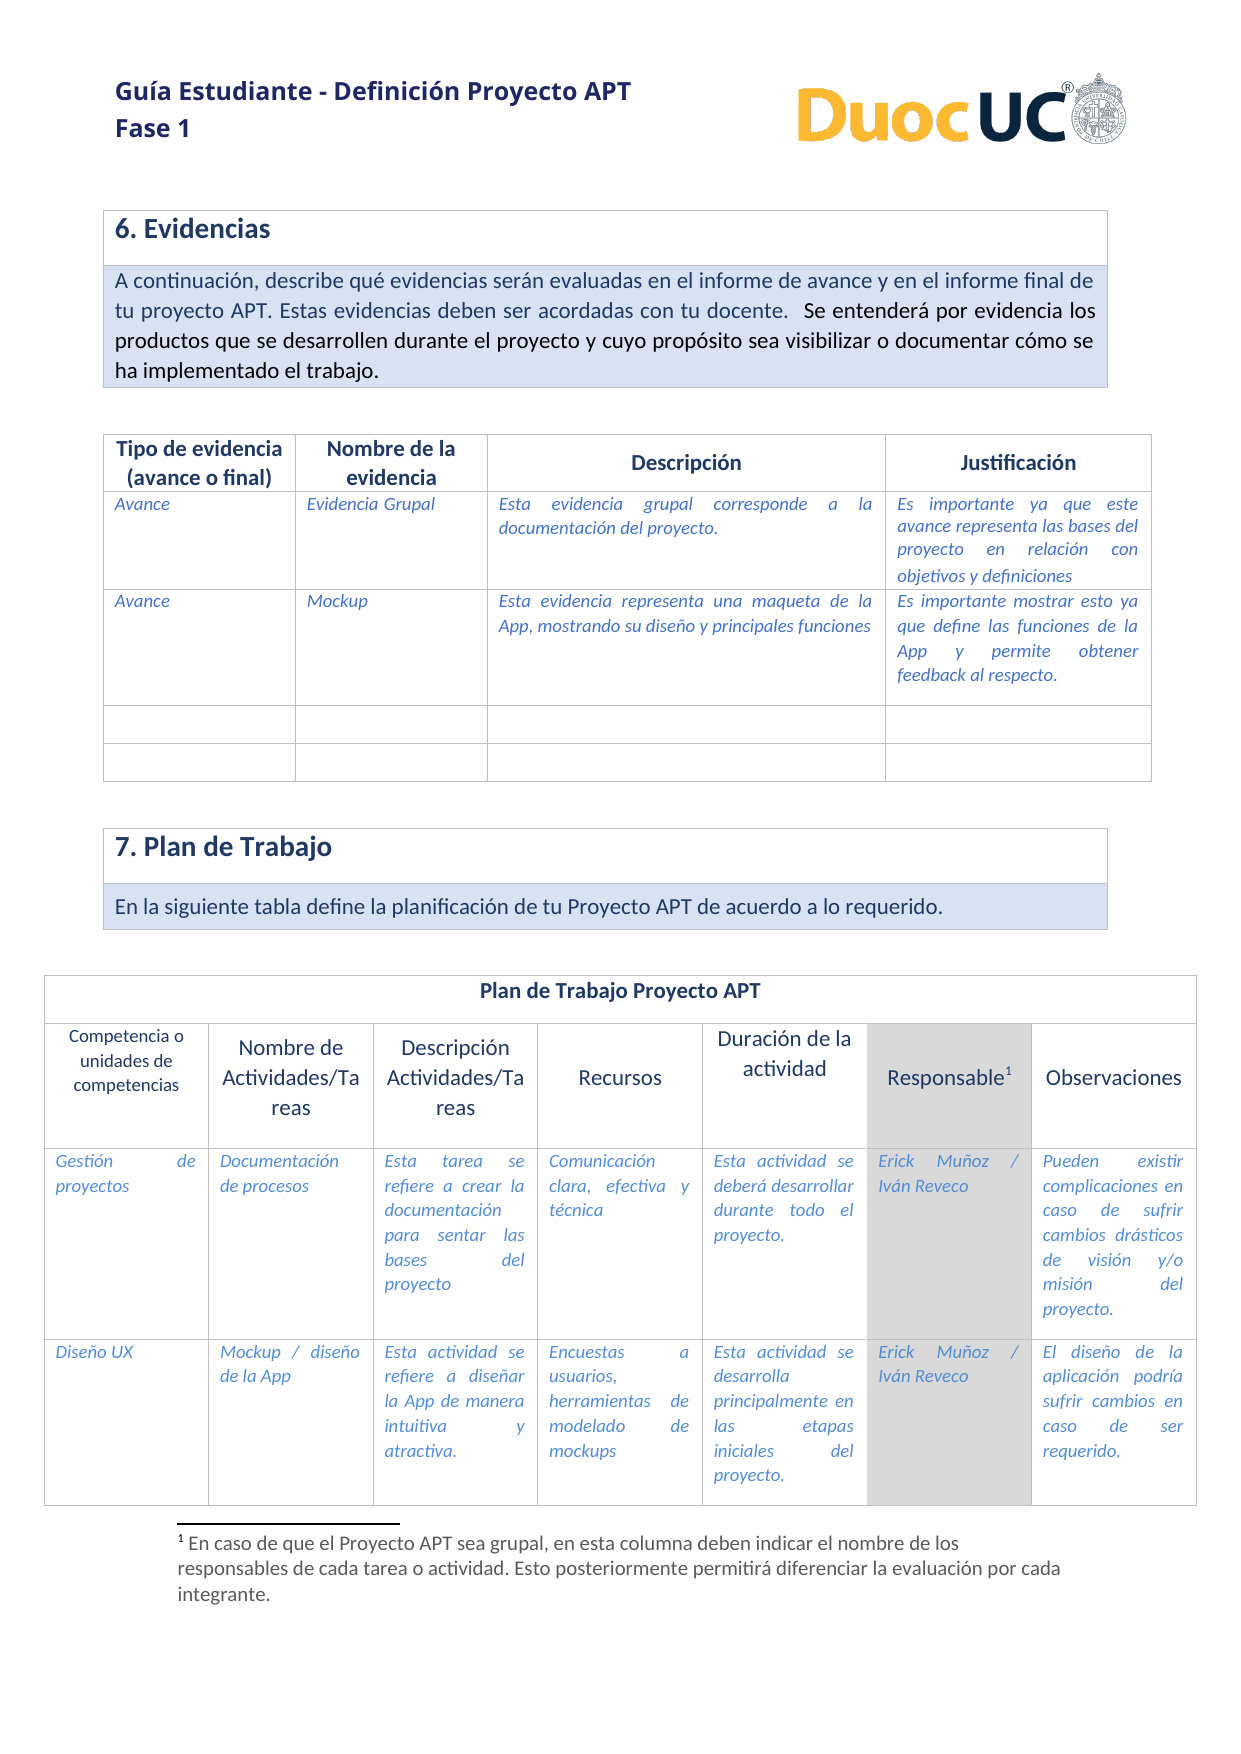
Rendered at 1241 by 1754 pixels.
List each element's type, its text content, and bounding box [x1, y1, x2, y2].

table_cell Mockup [296, 590, 487, 705]
table_cell Observaciones [1032, 1024, 1196, 1148]
table_cell Diseño UX [45, 1340, 208, 1505]
table_cell Descripción Actividades/Tareas [374, 1024, 537, 1148]
table_cell Avance [104, 492, 295, 588]
table_cell El diseño de la aplicación podría sufrir cambios en caso de ser requerido. [1032, 1340, 1196, 1505]
table_cell [886, 744, 1151, 781]
table_cell Esta actividad se refiere a diseñar la App de manera intuitiva y atractiva. [374, 1340, 537, 1505]
table_cell En la siguiente tabla define la planificación de tu Proyecto APT de acuerdo a lo requerido. [104, 884, 1107, 929]
table_cell [104, 706, 295, 743]
table_cell [296, 744, 487, 781]
table_cell Erick Muñoz / Iván Reveco [867, 1340, 1031, 1505]
table_cell Esta evidencia representa una maqueta de la App, mostrando su diseño y principales funciones [488, 590, 885, 705]
table_cell Esta evidencia grupal corresponde a la documentación del proyecto. [488, 492, 885, 588]
table_cell Recursos [538, 1024, 702, 1148]
table_cell Evidencia Grupal [296, 492, 487, 588]
picture [798, 73, 1126, 144]
table_header Tipo de evidencia (avance o final) [104, 435, 295, 491]
table_cell Responsable [867, 1024, 1031, 1148]
table_cell [488, 744, 885, 781]
table_header Descripción [488, 435, 885, 491]
table_header Justificación [886, 435, 1151, 491]
table_header Plan de Trabajo Proyecto APT [45, 976, 1196, 1023]
table_header Nombre de la evidencia [296, 435, 487, 491]
table_header 7. Plan de Trabajo [104, 829, 1107, 883]
table_cell A continuación, describe qué evidencias serán evaluadas en el informe de avance y en el informe final de tu proyecto APT. Estas evidencias deben ser acordadas con tu docente. Se entenderá por evidencia los productos que se desarrollen durante el proyecto y cuyo propósito sea visibilizar o documentar cómo se ha implementado el trabajo. [104, 266, 1107, 387]
table_cell Documentación de procesos [209, 1149, 373, 1339]
table_cell [886, 706, 1151, 743]
table_cell Nombre de Actividades/Tareas [209, 1024, 373, 1148]
table_cell Gestión de proyectos [45, 1149, 208, 1339]
table_cell Comunicación clara, efectiva y técnica [538, 1149, 702, 1339]
table_cell Mockup / diseño de la App [209, 1340, 373, 1505]
table_cell Esta actividad se desarrolla principalmente en las etapas iniciales del proyecto. [703, 1340, 866, 1505]
table_cell Esta actividad se deberá desarrollar durante todo el proyecto. [703, 1149, 866, 1339]
table_cell Competencia o unidades de competencias [45, 1024, 208, 1148]
table_cell [104, 744, 295, 781]
table_cell Esta tarea se refiere a crear la documentación para sentar las bases del proyecto [374, 1149, 537, 1339]
table_cell Pueden existir complicaciones en caso de sufrir cambios drásticos de visión y/o misión del proyecto. [1032, 1149, 1196, 1339]
table_cell Encuestas a usuarios, herramientas de modelado de mockups [538, 1340, 702, 1505]
table_cell [488, 706, 885, 743]
table_cell Es importante mostrar esto ya que define las funciones de la App y permite obtener feedback al respecto. [886, 590, 1151, 705]
table_cell [296, 706, 487, 743]
table_cell Avance [104, 590, 295, 705]
table_cell Erick Muñoz / Iván Reveco [867, 1149, 1031, 1339]
table_cell Duración de la actividad [703, 1024, 866, 1148]
table_header 6. Evidencias [104, 211, 1107, 265]
table_cell Es importante ya que este avance representa las bases del proyecto en relación con objetivos y definiciones [886, 492, 1151, 588]
